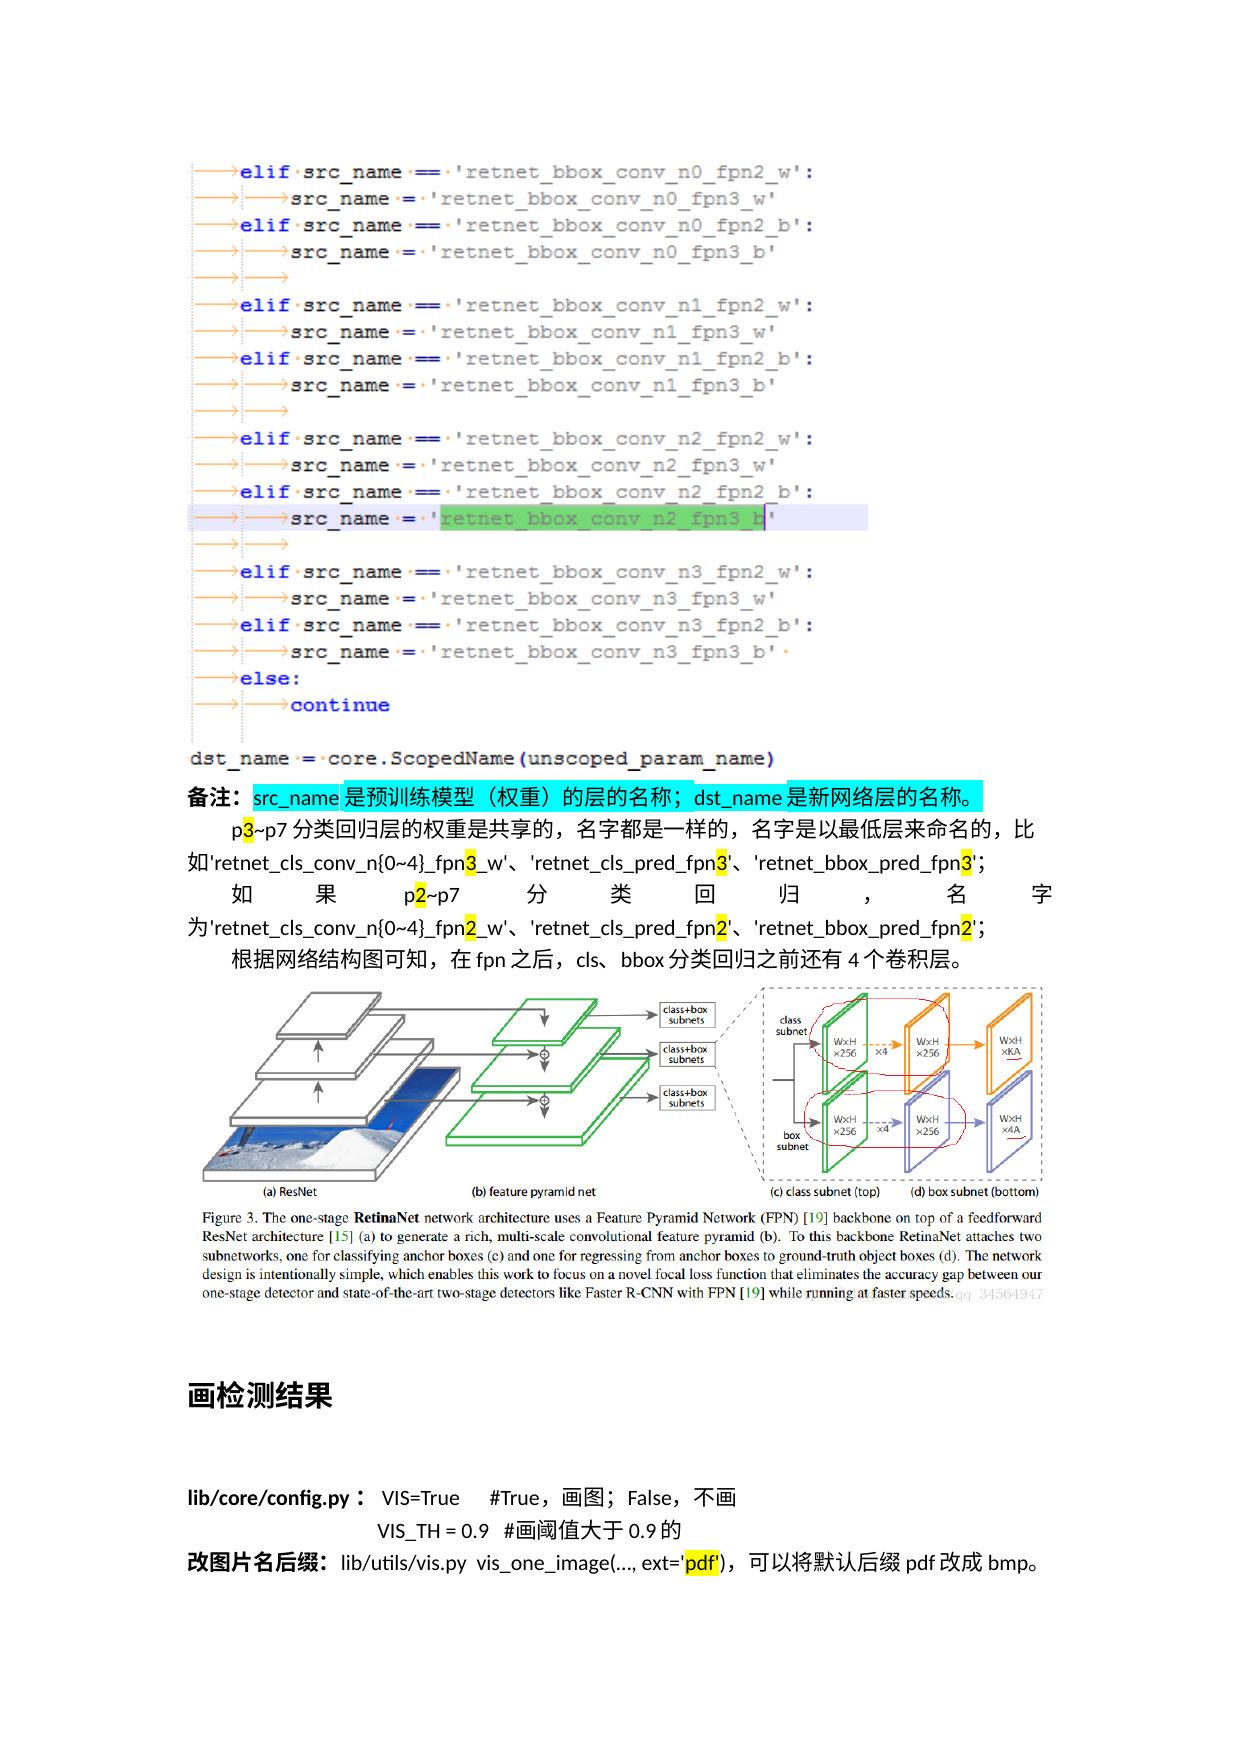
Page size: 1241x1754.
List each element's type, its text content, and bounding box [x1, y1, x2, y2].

text VIS_TH = 0.9 #画阈值大于0.9的 [187, 1512, 1053, 1545]
text 根据网络结构图可知，在fpn之后，cls、bbox分类回归之前还有4个卷积层。 [187, 942, 1053, 974]
text lib/core/config.py ： VIS=True #True，画图；False，不画 [187, 1480, 1053, 1512]
picture [187, 974, 1053, 1310]
subtitle 画检测结果 [187, 1361, 1053, 1426]
text 如'retnet_cls_conv_n{0~4}_fpn3_w'、'retnet_cls_pred_fpn3'、'retnet_bbox_pred_fpn3'； [187, 844, 1053, 877]
text 如果p2~p7分类回归，名字为'retnet_cls_conv_n{0~4}_fpn2_w'、'retnet_cls_pred_fpn2'、'retnet_bbox_pred_fpn2'； [187, 877, 1053, 942]
text 备注：src_name是预训练模型（权重）的层的名称；dst_name是新网络层的名称。 [187, 779, 1053, 812]
text p3~p7分类回归层的权重是共享的，名字都是一样的，名字是以最低层来命名的，比 [187, 812, 1053, 844]
text 改图片名后缀：lib/utils/vis.py vis_one_image(…, ext='pdf')，可以将默认后缀pdf改成bmp。 [187, 1545, 1053, 1577]
picture [187, 162, 869, 771]
